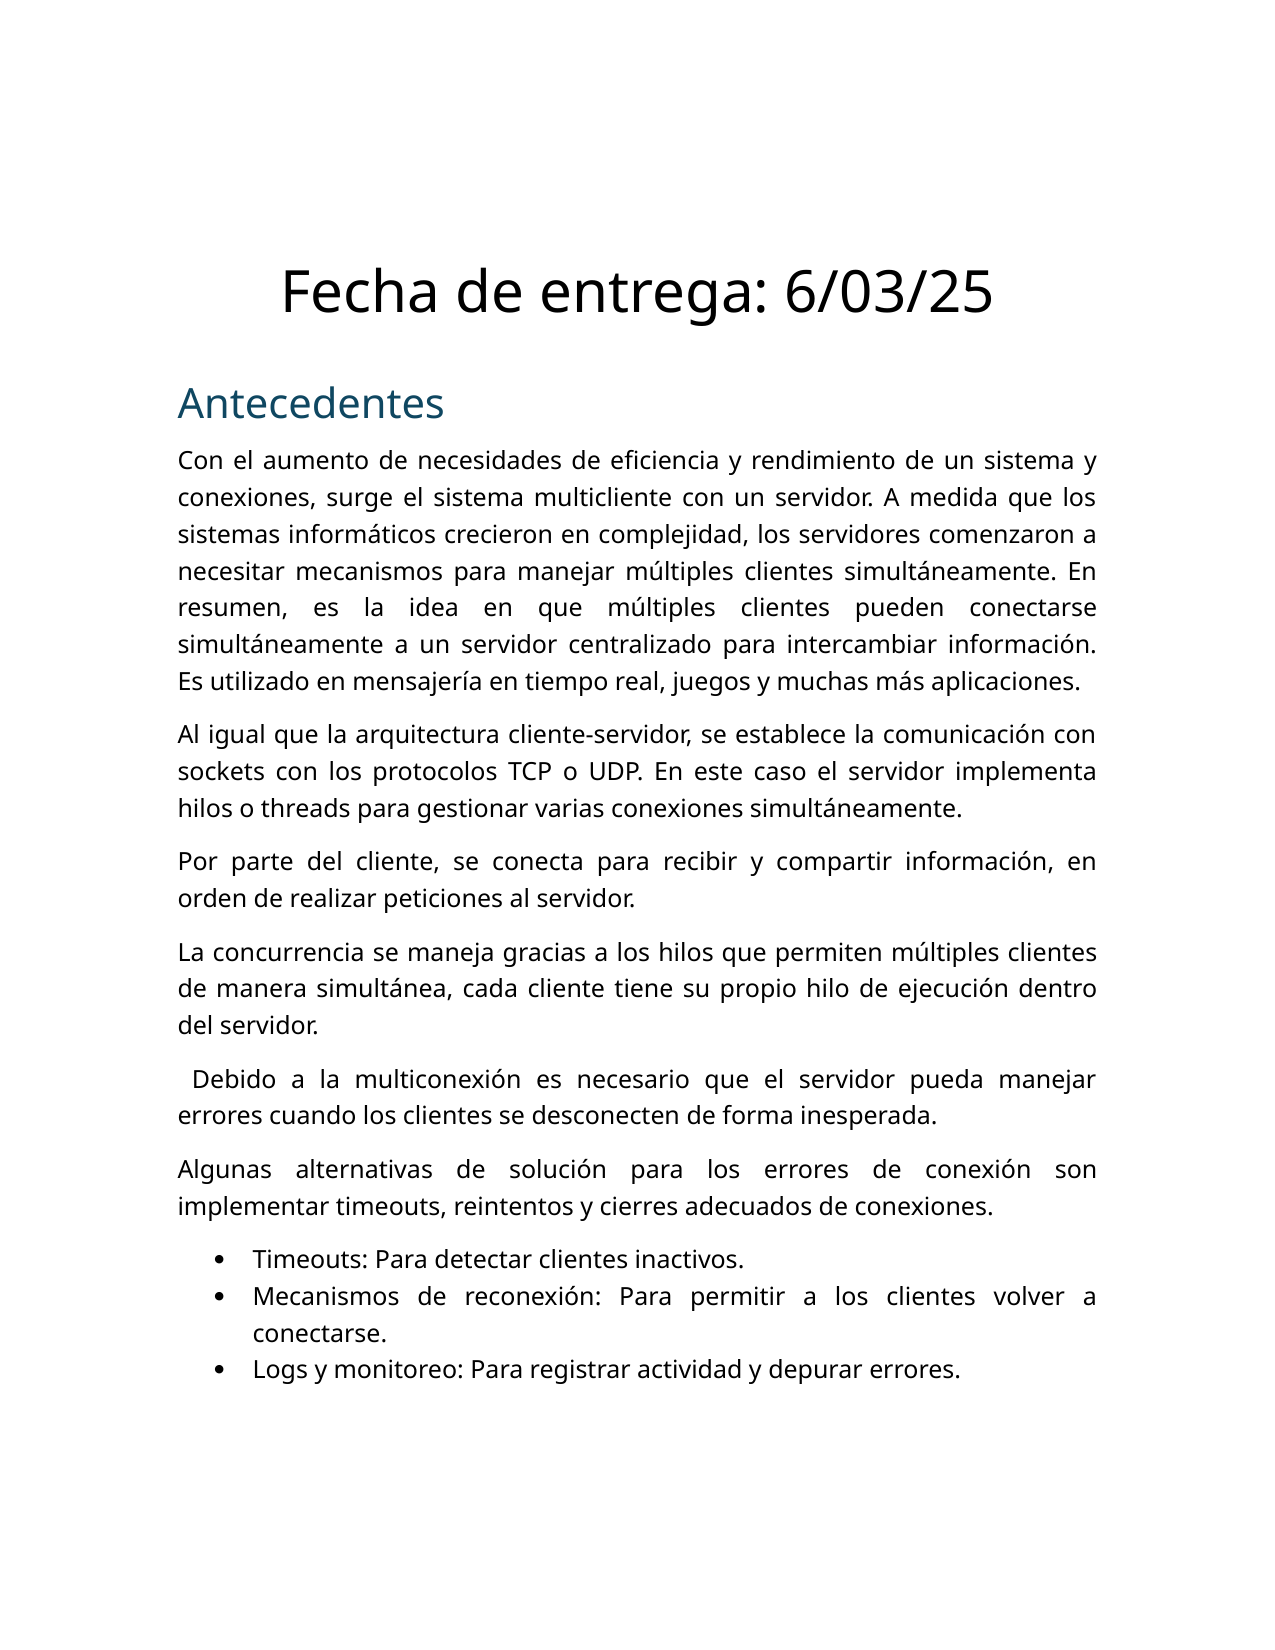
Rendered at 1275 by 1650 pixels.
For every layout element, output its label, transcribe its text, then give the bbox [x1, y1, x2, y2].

list Logs y monitoreo: Para registrar actividad y depurar errores. [215, 1352, 1098, 1386]
list Timeouts: Para detectar clientes inactivos. [215, 1242, 1098, 1276]
list Mecanismos de reconexión: Para permitir a los clientes volver a conectarse. [215, 1278, 1098, 1349]
text La concurrencia se maneja gracias a los hilos que permiten múltiples clientes de manera simultánea, cada cliente tiene su propio hilo de ejecución dentro del servidor. [177, 934, 1098, 1042]
text Al igual que la arquitectura cliente-servidor, se establece la comunicación con sockets con los protocolos TCP o UDP. En este caso el servidor implementa hilos o threads para gestionar varias conexiones simultáneamente. [177, 717, 1098, 825]
text Debido a la multiconexión es necesario que el servidor pueda manejar errores cuando los clientes se desconecten de forma inesperada. [177, 1061, 1098, 1132]
text Con el aumento de necesidades de eficiencia y rendimiento de un sistema y conexiones, surge el sistema multicliente con un servidor. A medida que los sistemas informáticos crecieron en complejidad, los servidores comenzaron a necesitar mecanismos para manejar múltiples clientes simultáneamente. En resumen, es la idea en que múltiples clientes pueden conectarse simultáneamente a un servidor centralizado para intercambiar información. Es utilizado en mensajería en tiempo real, juegos y muchas más aplicaciones. [177, 443, 1098, 698]
text Por parte del cliente, se conecta para recibir y compartir información, en orden de realizar peticiones al servidor. [177, 844, 1098, 915]
subtitle Antecedentes [177, 373, 1098, 430]
text Fecha de entrega: 6/03/25 [177, 250, 1098, 329]
text Algunas alternativas de solución para los errores de conexión son implementar timeouts, reintentos y cierres adecuados de conexiones. [177, 1151, 1098, 1222]
